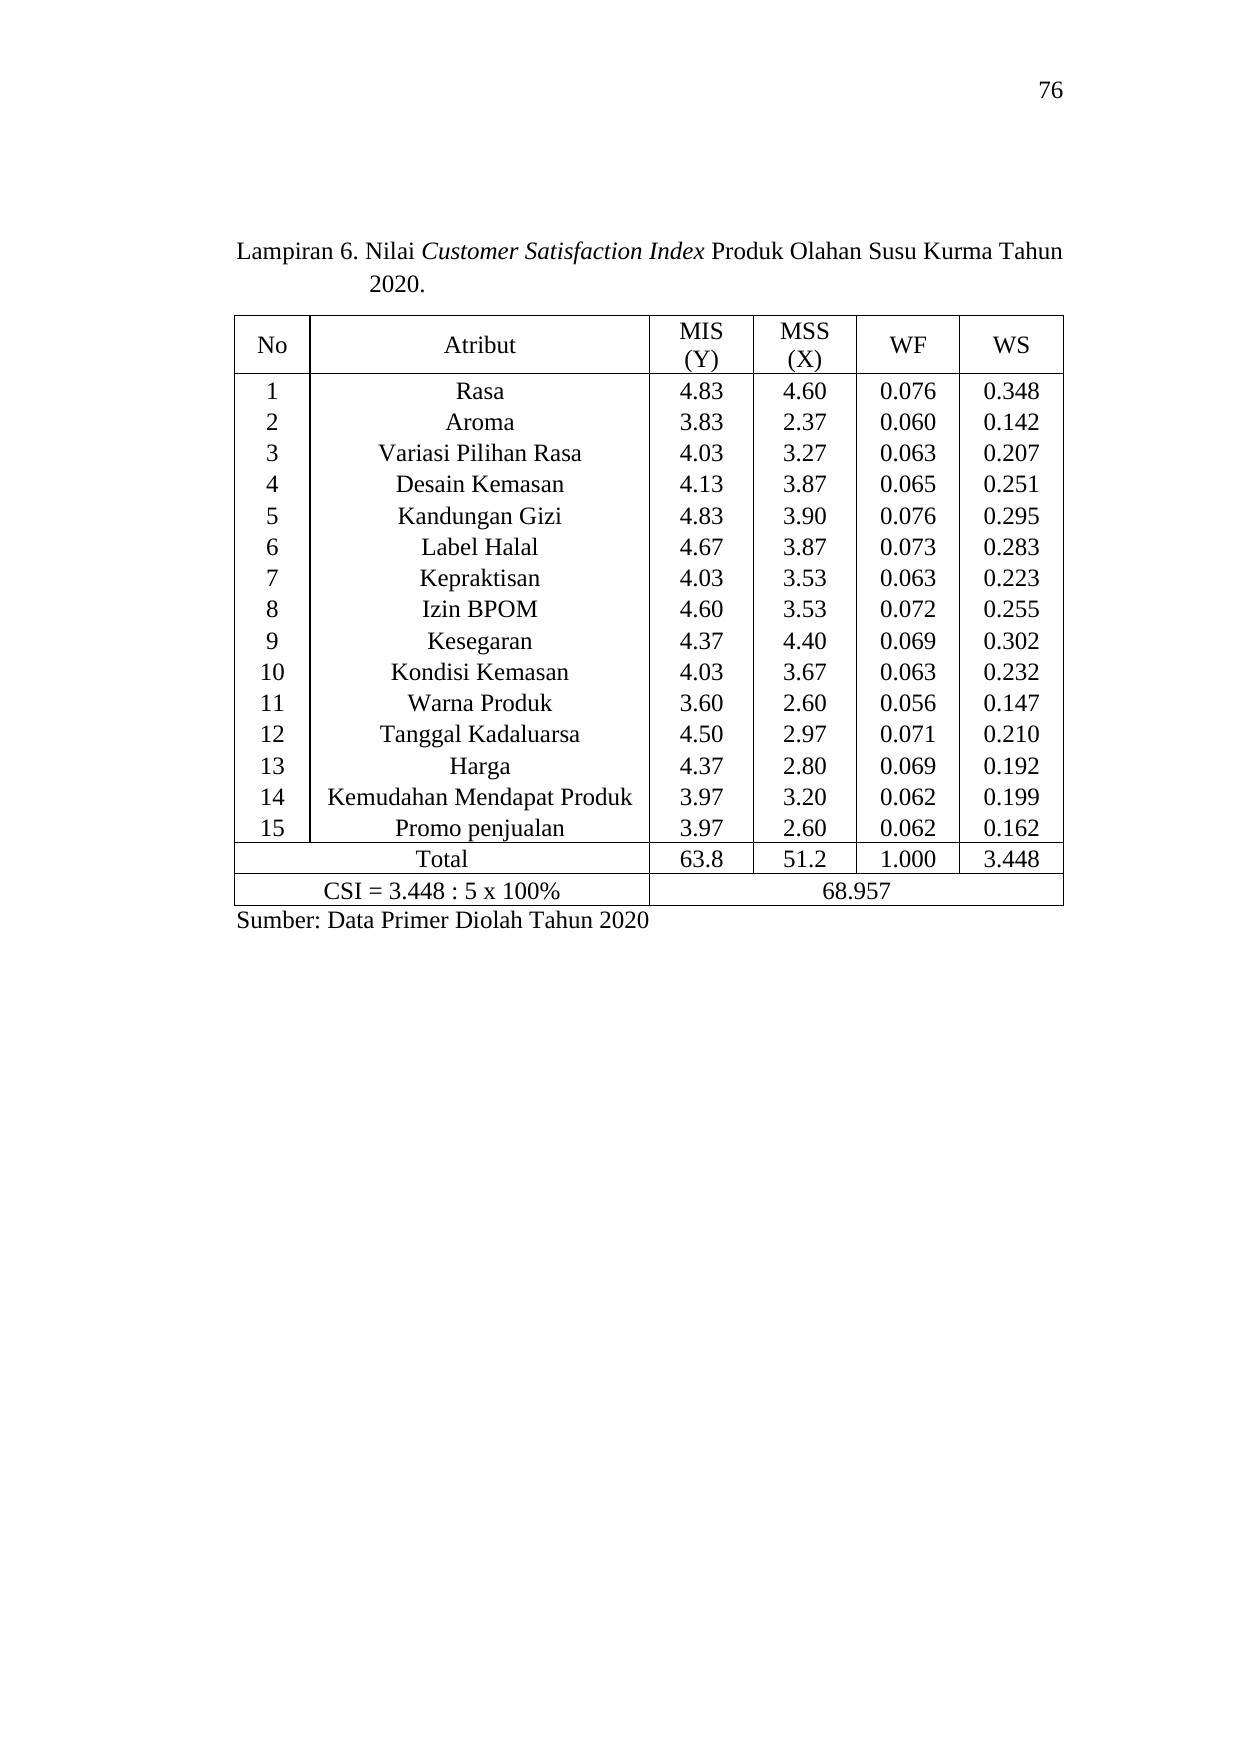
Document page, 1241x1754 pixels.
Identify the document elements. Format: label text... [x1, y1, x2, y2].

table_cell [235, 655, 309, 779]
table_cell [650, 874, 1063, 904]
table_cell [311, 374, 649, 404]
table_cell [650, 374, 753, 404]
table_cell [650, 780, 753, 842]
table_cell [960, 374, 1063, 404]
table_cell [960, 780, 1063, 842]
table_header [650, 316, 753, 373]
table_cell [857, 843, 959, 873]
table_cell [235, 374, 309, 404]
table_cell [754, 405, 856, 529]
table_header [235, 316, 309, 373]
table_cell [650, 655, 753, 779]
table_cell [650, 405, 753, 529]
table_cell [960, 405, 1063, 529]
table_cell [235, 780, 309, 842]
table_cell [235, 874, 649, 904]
text Lampiran 6. Nilai Customer Satisfaction Index Produk Olahan Susu Kurma Tahun 2020. [236, 236, 1063, 298]
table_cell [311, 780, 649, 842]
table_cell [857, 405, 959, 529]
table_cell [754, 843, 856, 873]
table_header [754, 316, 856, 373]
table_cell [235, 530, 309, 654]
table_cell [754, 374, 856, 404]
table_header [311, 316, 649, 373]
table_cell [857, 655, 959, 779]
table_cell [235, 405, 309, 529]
text Sumber: Data Primer Diolah Tahun 2020 [236, 906, 1063, 934]
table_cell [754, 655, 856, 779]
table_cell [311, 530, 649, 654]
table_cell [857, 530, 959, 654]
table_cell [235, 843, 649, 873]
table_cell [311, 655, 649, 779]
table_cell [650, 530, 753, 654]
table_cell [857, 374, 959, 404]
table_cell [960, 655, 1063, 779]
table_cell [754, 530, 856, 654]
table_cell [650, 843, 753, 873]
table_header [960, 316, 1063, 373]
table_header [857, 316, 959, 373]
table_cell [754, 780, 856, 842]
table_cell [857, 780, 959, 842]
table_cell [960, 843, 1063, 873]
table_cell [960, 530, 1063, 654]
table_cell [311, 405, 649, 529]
